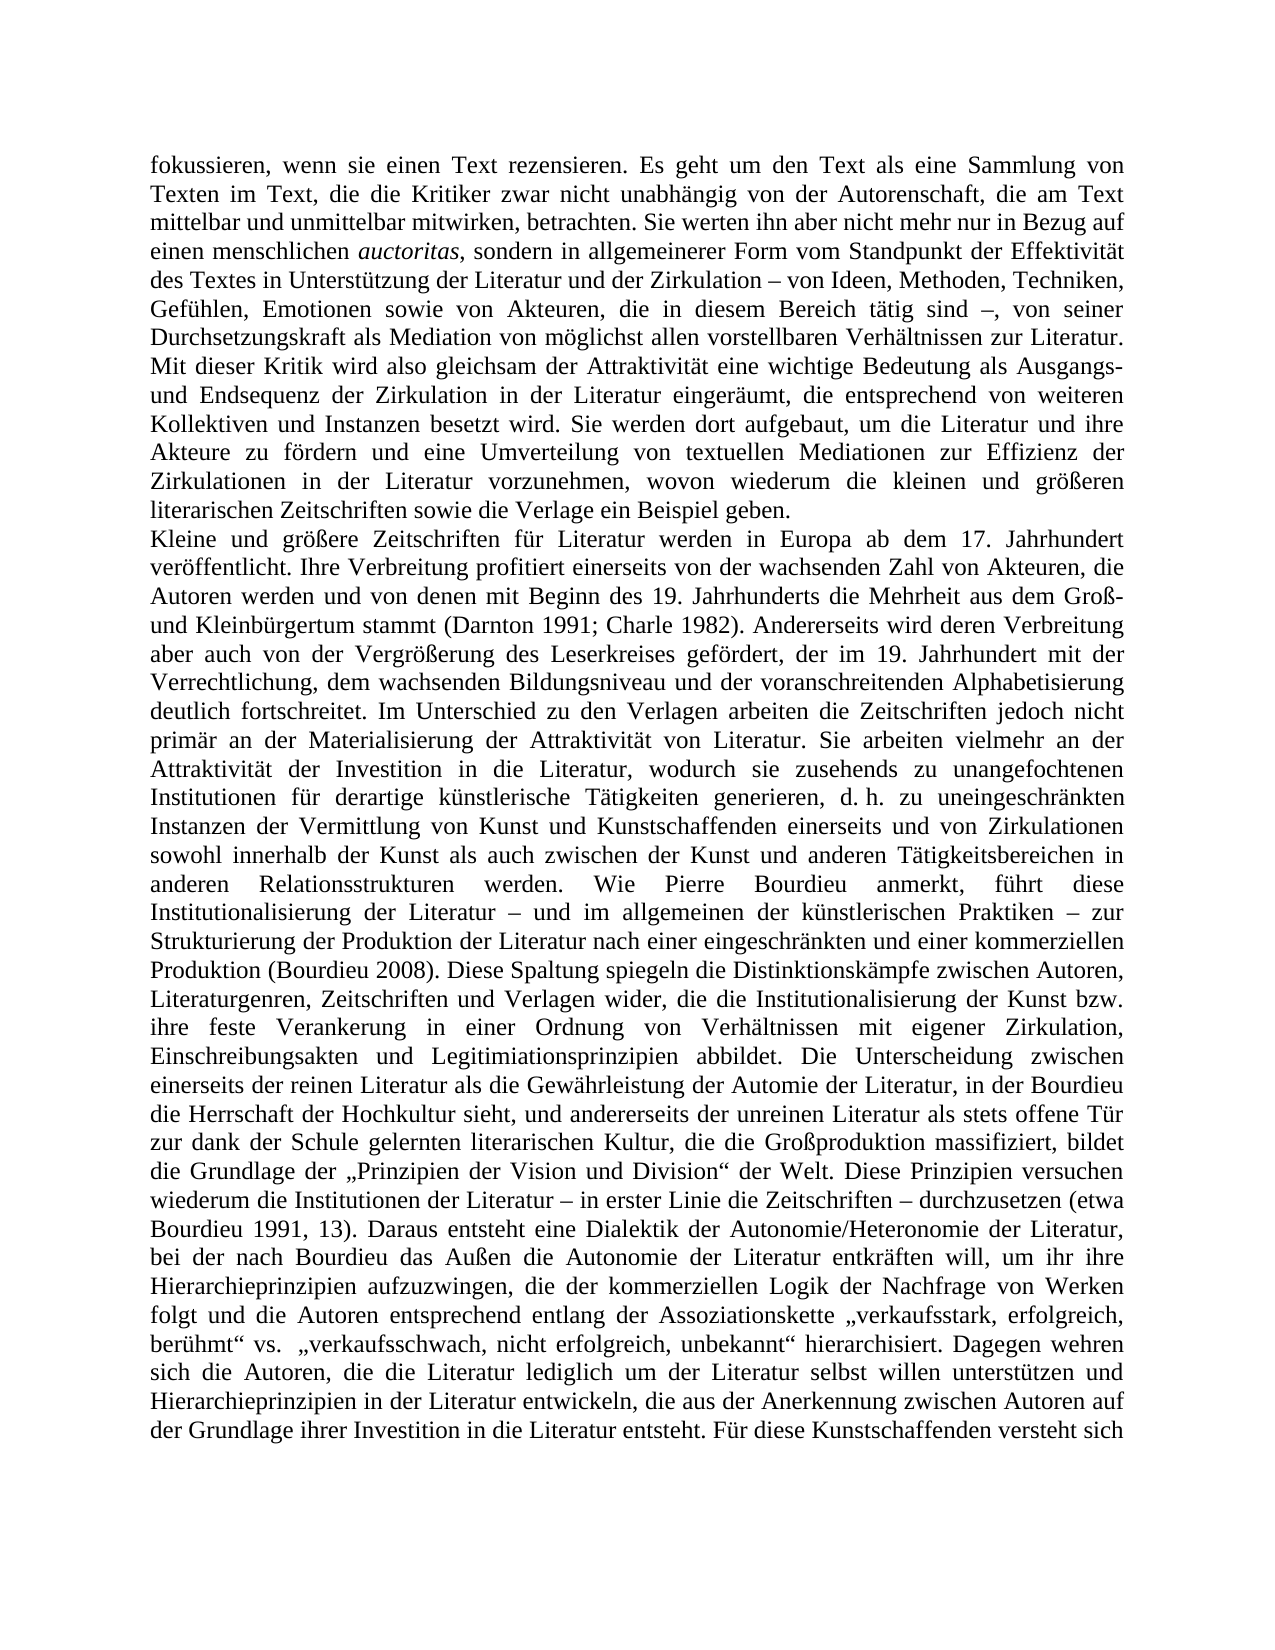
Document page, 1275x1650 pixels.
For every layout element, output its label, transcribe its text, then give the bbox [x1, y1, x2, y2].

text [150, 150, 1125, 524]
